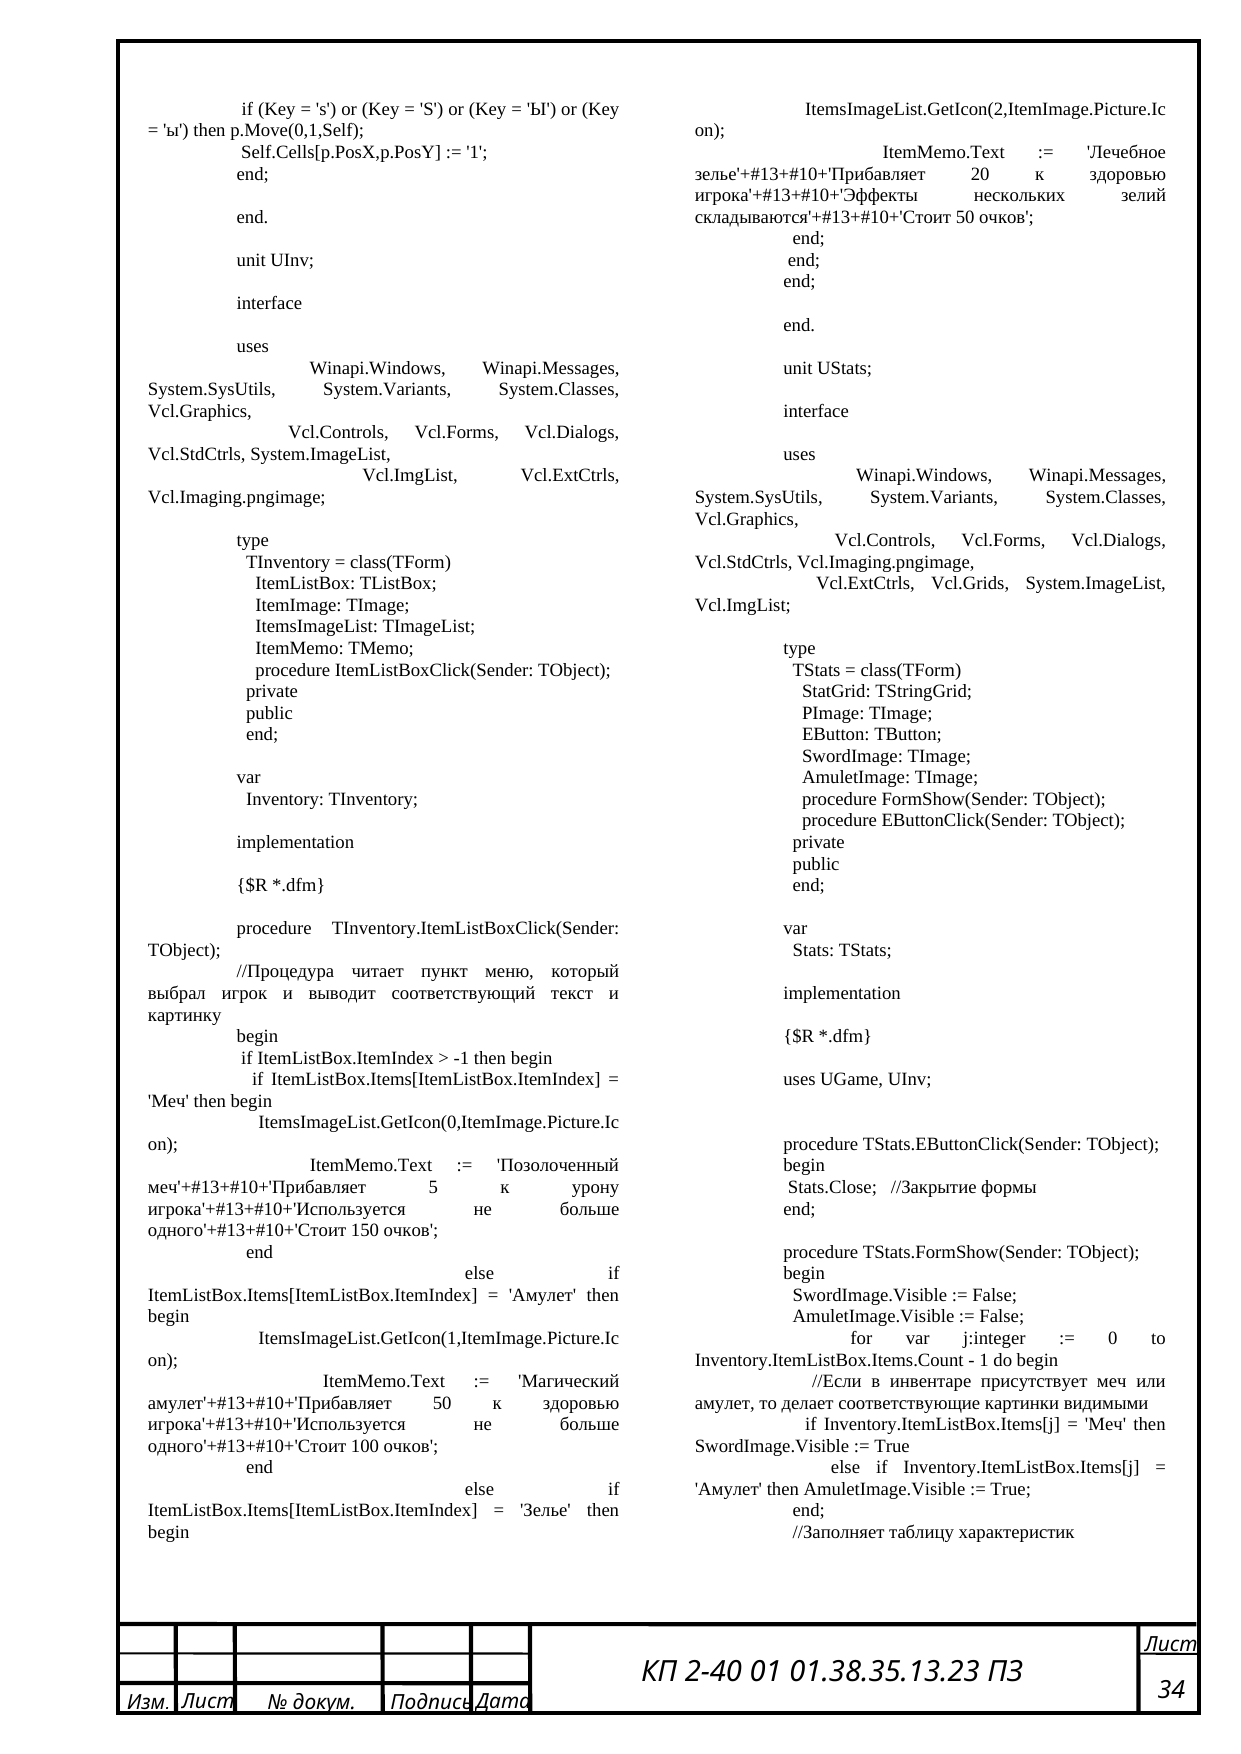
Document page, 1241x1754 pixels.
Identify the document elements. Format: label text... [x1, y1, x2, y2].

text //Процедура читает пункт меню, который выбрал игрок и выводит соответствующий текст и картинку [148, 960, 619, 1025]
picture [184, 1695, 192, 1708]
text ItemMemo: TMemo; [148, 637, 619, 658]
text end; [694, 227, 1166, 249]
picture [1141, 1667, 1195, 1699]
text if (Key = 's') or (Key = 'S') or (Key = 'Ы') or (Key = 'ы') then p.Move(0,1,Self); [148, 98, 619, 141]
picture [322, 1699, 328, 1708]
text var [148, 766, 619, 788]
text unit UInv; [148, 249, 619, 270]
text public [694, 852, 1166, 874]
picture [120, 1686, 174, 1708]
text type [148, 529, 619, 551]
text end. [694, 313, 1166, 335]
text else if ItemListBox.Items[ItemListBox.ItemIndex] = 'Амулет' then begin [148, 1262, 619, 1327]
picture [386, 1686, 469, 1708]
text end. [148, 206, 619, 227]
text else if Inventory.ItemListBox.Items[j] = 'Амулет' then AmuletImage.Visible := True; [694, 1456, 1166, 1499]
text begin [694, 1262, 1166, 1284]
text if Inventory.ItemListBox.Items[j] = 'Меч' then SwordImage.Visible := True [694, 1413, 1166, 1456]
text {$R *.dfm} [148, 874, 619, 896]
text begin [148, 1025, 619, 1047]
picture [130, 1698, 138, 1708]
picture [522, 1698, 528, 1708]
text Self.Cells[p.PosX,p.PosY] := '1'; [148, 141, 619, 162]
text var [694, 917, 1166, 939]
text if ItemListBox.ItemIndex > -1 then begin [148, 1047, 619, 1068]
text procedure TStats.EButtonClick(Sender: TObject); [694, 1133, 1166, 1154]
text end [148, 1241, 619, 1262]
text StatGrid: TStringGrid; [694, 680, 1166, 702]
text Winapi.Windows, Winapi.Messages, System.SysUtils, System.Variants, System.Classes, Vcl.Graphics, [694, 464, 1166, 529]
picture [479, 1695, 487, 1706]
picture [239, 1686, 378, 1708]
text interface [148, 292, 619, 313]
text Vcl.ExtCtrls, Vcl.Grids, System.ImageList, Vcl.ImgList; [694, 572, 1166, 615]
text procedure TStats.FormShow(Sender: TObject); [694, 1241, 1166, 1262]
picture [1147, 1638, 1155, 1651]
text end; [694, 249, 1166, 270]
text AmuletImage: TImage; [694, 766, 1166, 788]
text type [694, 637, 1166, 658]
text ItemsImageList: TImageList; [148, 615, 619, 637]
text SwordImage.Visible := False; [694, 1284, 1166, 1305]
text begin [694, 1154, 1166, 1176]
text ItemMemo.Text := 'Лечебное зелье'+#13+#10+'Прибавляет 20 к здоровью игрока'+#13+#10+'Эффекты нескольких зелий складываются'+#13+#10+'Стоит 50 очков'; [694, 141, 1166, 227]
text else if ItemListBox.Items[ItemListBox.ItemIndex] = 'Зелье' then begin [148, 1478, 619, 1542]
text Vcl.ImgList, Vcl.ExtCtrls, Vcl.Imaging.pngimage; [148, 464, 619, 507]
text //Заполняет таблицу характеристик [694, 1521, 1166, 1542]
text TStats = class(TForm) [694, 658, 1166, 680]
picture [419, 1700, 425, 1708]
text end [148, 1456, 619, 1478]
text ItemsImageList.GetIcon(2,ItemImage.Picture.Icon); [694, 98, 1166, 141]
text Inventory: TInventory; [148, 788, 619, 809]
text ItemListBox: TListBox; [148, 572, 619, 594]
text procedure TInventory.ItemListBoxClick(Sender: TObject); [148, 917, 619, 960]
text end; [148, 162, 619, 184]
text Vcl.Controls, Vcl.Forms, Vcl.Dialogs, Vcl.StdCtrls, System.ImageList, [148, 421, 619, 464]
text private [694, 831, 1166, 852]
text end; [694, 1499, 1166, 1521]
text ItemsImageList.GetIcon(0,ItemImage.Picture.Icon); [148, 1111, 619, 1154]
picture [393, 1696, 402, 1708]
picture [307, 1699, 313, 1708]
text end; [694, 874, 1166, 896]
text for var j:integer := 0 to Inventory.ItemListBox.Items.Count - 1 do begin [694, 1327, 1166, 1370]
text SwordImage: TImage; [694, 745, 1166, 766]
picture [492, 1698, 498, 1708]
text {$R *.dfm} [694, 1025, 1166, 1047]
picture [473, 1686, 528, 1708]
text procedure ItemListBoxClick(Sender: TObject); [148, 658, 619, 680]
text Stats: TStats; [694, 939, 1166, 960]
text //Если в инвентаре присутствует меч или амулет, то делает соответствующие картинки видимыми [694, 1370, 1166, 1413]
text procedure FormShow(Sender: TObject); [694, 788, 1166, 809]
text unit UStats; [694, 357, 1166, 378]
text PImage: TImage; [694, 702, 1166, 723]
text implementation [694, 982, 1166, 1003]
text ItemImage: TImage; [148, 594, 619, 615]
text private [148, 680, 619, 702]
text uses [148, 335, 619, 357]
text end; [694, 270, 1166, 292]
text Stats.Close; //Закрытие формы [694, 1176, 1166, 1197]
text end; [694, 1197, 1166, 1219]
picture [295, 1700, 301, 1708]
text interface [694, 400, 1166, 421]
text EButton: TButton; [694, 723, 1166, 745]
text TInventory = class(TForm) [148, 551, 619, 572]
text ItemMemo.Text := 'Магический амулет'+#13+#10+'Прибавляет 50 к здоровью игрока'+#13+#10+'Используется не больше одного'+#13+#10+'Стоит 100 очков'; [148, 1370, 619, 1456]
text end; [148, 723, 619, 745]
text uses [694, 443, 1166, 464]
picture [270, 1698, 275, 1708]
text Winapi.Windows, Winapi.Messages, System.SysUtils, System.Variants, System.Classes, Vcl.Graphics, [148, 357, 619, 421]
text if ItemListBox.Items[ItemListBox.ItemIndex] = 'Меч' then begin [148, 1068, 619, 1111]
picture [178, 1686, 233, 1708]
text procedure EButtonClick(Sender: TObject); [694, 809, 1166, 831]
picture [1141, 1629, 1195, 1651]
text AmuletImage.Visible := False; [694, 1305, 1166, 1327]
text uses UGame, UInv; [694, 1068, 1166, 1090]
text ItemMemo.Text := 'Позолоченный меч'+#13+#10+'Прибавляет 5 к урону игрока'+#13+#10+'Используется не больше одного'+#13+#10+'Стоит 150 очков'; [148, 1154, 619, 1241]
text ItemsImageList.GetIcon(1,ItemImage.Picture.Icon); [148, 1327, 619, 1370]
picture [407, 1699, 413, 1708]
text Vcl.Controls, Vcl.Forms, Vcl.Dialogs, Vcl.StdCtrls, Vcl.Imaging.pngimage, [694, 529, 1166, 572]
text implementation [148, 831, 619, 852]
text public [148, 702, 619, 723]
